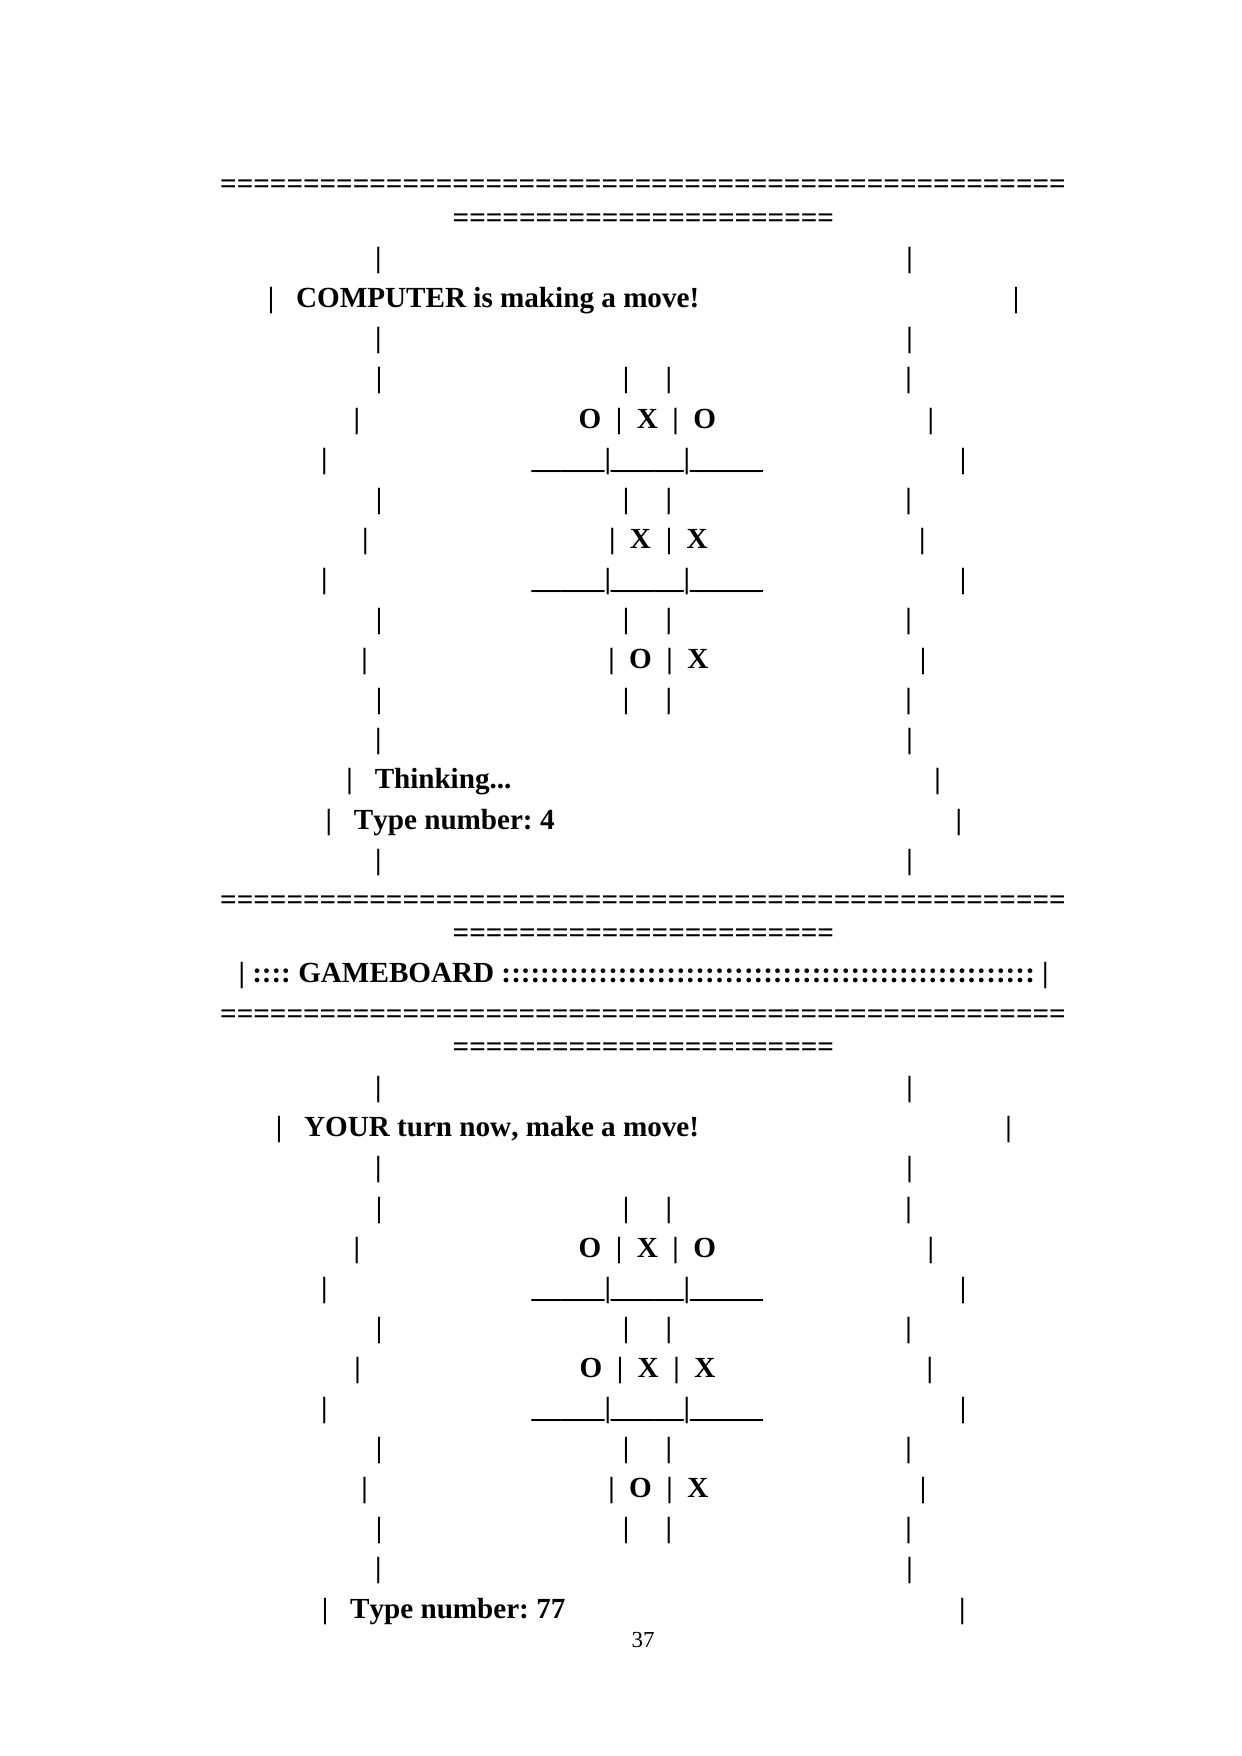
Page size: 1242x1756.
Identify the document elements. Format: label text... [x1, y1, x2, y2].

subtitle ========================================================================== [219, 996, 1068, 1063]
subtitle | Type number: 4 | [219, 802, 1068, 835]
subtitle | | [219, 321, 1068, 354]
subtitle | | X | X | [219, 521, 1068, 554]
subtitle | O | X | O | [219, 1230, 1068, 1263]
subtitle | _____|_____|_____ | [219, 441, 1068, 474]
subtitle | Thinking... | [219, 762, 1068, 795]
subtitle | | | | [219, 1430, 1068, 1464]
subtitle | | | | [219, 1511, 1068, 1544]
subtitle | COMPUTER is making a move! | [219, 280, 1068, 314]
subtitle | | | | [219, 481, 1068, 514]
subtitle | | | | [219, 1190, 1068, 1223]
subtitle | Type number: 77 | [219, 1591, 1068, 1624]
subtitle | | | | [219, 601, 1068, 635]
subtitle | | [219, 240, 1068, 274]
subtitle ========================================================================== [219, 882, 1068, 949]
subtitle | YOUR turn now, make a move! | [219, 1109, 1068, 1143]
subtitle | | O | X | [219, 1470, 1068, 1504]
subtitle | | [219, 1069, 1068, 1103]
subtitle | _____|_____|_____ | [219, 1390, 1068, 1424]
subtitle | | [219, 722, 1068, 755]
subtitle | _____|_____|_____ | [219, 1270, 1068, 1303]
subtitle | | O | X | [219, 641, 1068, 675]
subtitle | | [219, 1551, 1068, 1584]
subtitle | | | | [219, 681, 1068, 715]
subtitle | | [219, 1149, 1068, 1183]
subtitle | | | | [219, 1310, 1068, 1343]
subtitle | O | X | O | [219, 401, 1068, 434]
subtitle | | | | [219, 361, 1068, 394]
subtitle | :::: GAMEBOARD ::::::::::::::::::::::::::::::::::::::::::::::::::::::: | [219, 956, 1068, 989]
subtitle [219, 167, 1068, 234]
subtitle | | [219, 842, 1068, 875]
subtitle | _____|_____|_____ | [219, 561, 1068, 595]
subtitle | O | X | X | [219, 1350, 1068, 1384]
